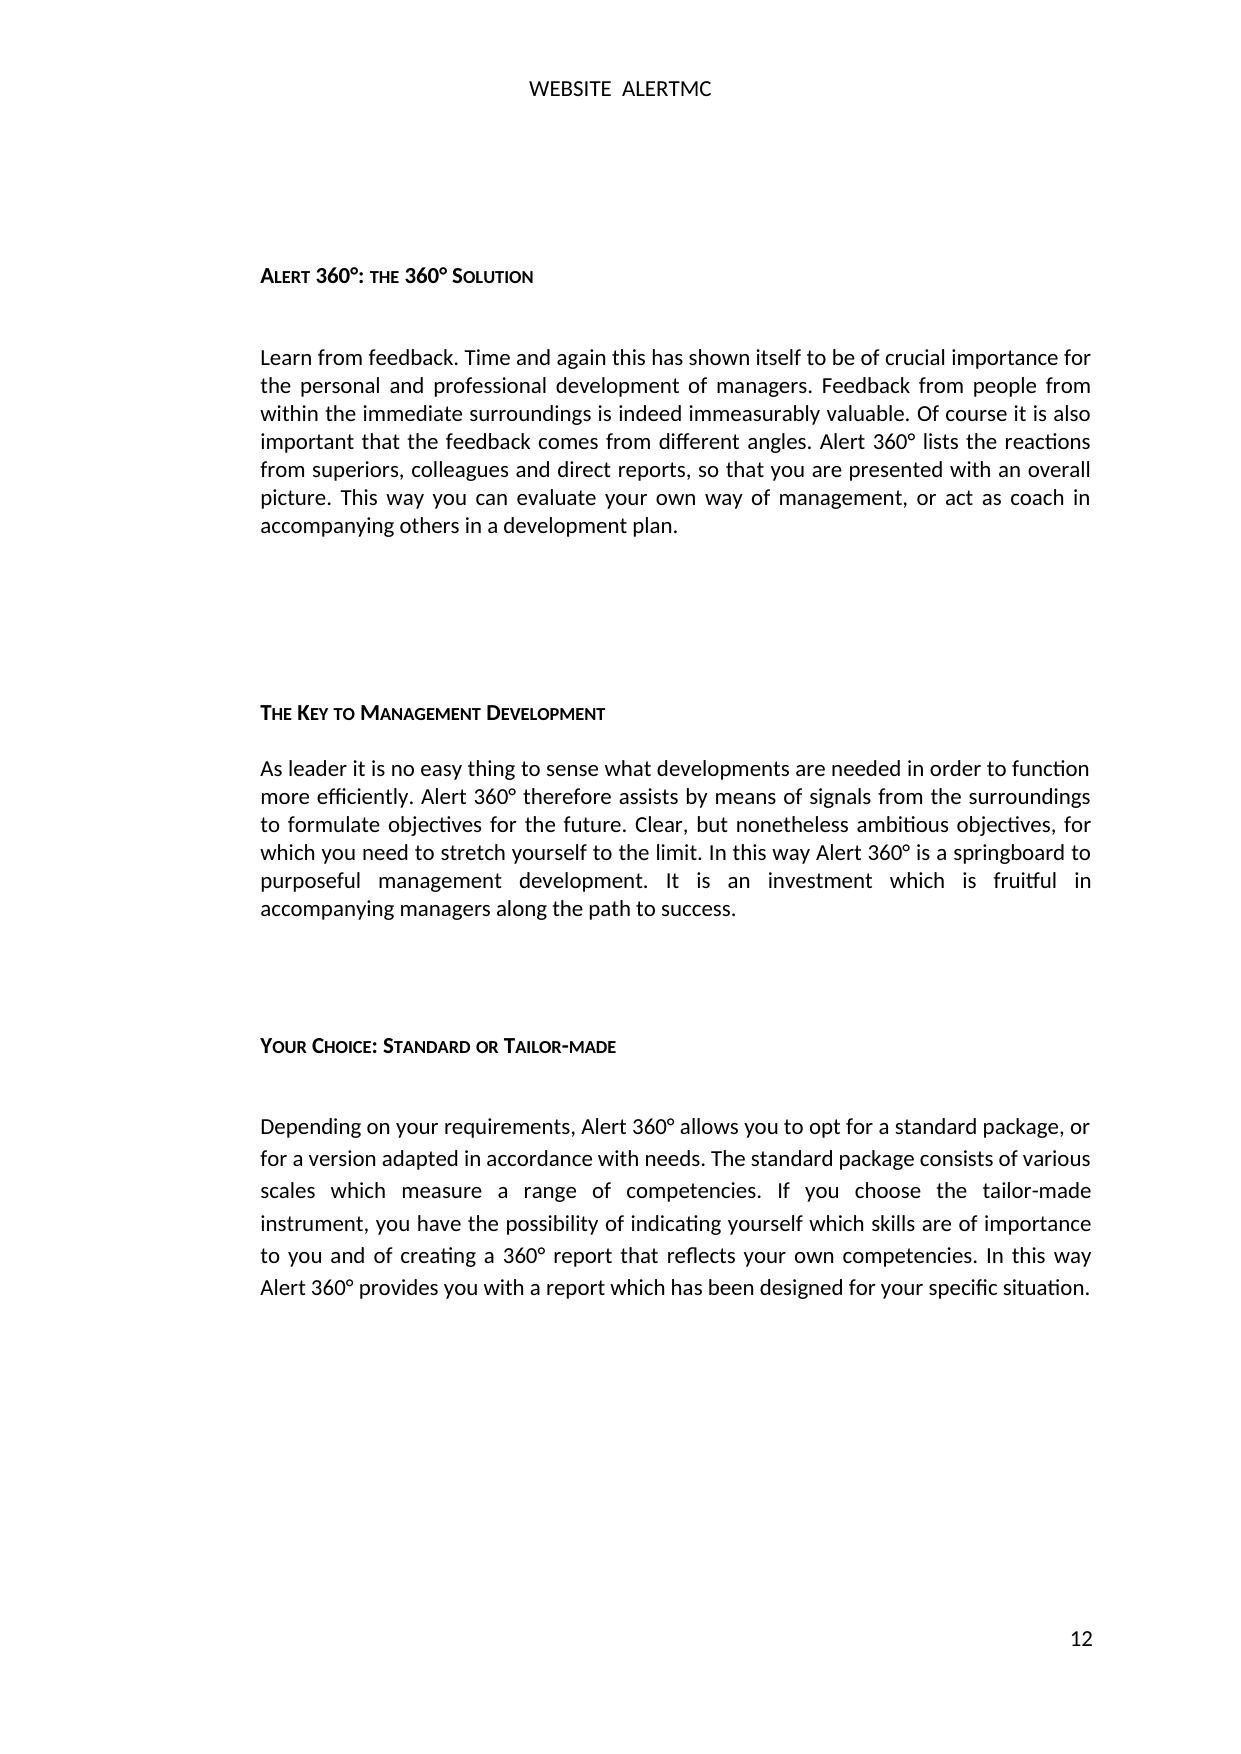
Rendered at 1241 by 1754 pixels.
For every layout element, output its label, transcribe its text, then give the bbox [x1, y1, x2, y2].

subtitle Your Choice: Standard or Tailor-made [260, 1031, 1093, 1059]
text As leader it is no easy thing to sense what developments are needed in order to function more efficiently. Alert 360° therefore assists by means of signals from the surroundings to formulate objectives for the future. Clear, but nonetheless ambitious objectives, for which you need to stretch yourself to the limit. In this way Alert 360° is a springboard to purposeful management development. It is an investment which is fruitful in accompanying managers along the path to success. [260, 754, 1093, 922]
text Learn from feedback. Time and again this has shown itself to be of crucial importance for the personal and professional development of managers. Feedback from people from within the immediate surroundings is indeed immeasurably valuable. Of course it is also important that the feedback comes from different angles. Alert 360° lists the reactions from superiors, colleagues and direct reports, so that you are presented with an overall picture. This way you can evaluate your own way of management, or act as coach in accompanying others in a development plan. [260, 343, 1093, 539]
text The Key to Management Development [260, 698, 1093, 726]
text Depending on your requirements, Alert 360° allows you to opt for a standard package, or for a version adapted in accordance with needs. The standard package consists of various scales which measure a range of competencies. If you choose the tailor-made instrument, you have the possibility of indicating yourself which skills are of importance to you and of creating a 360° report that reflects your own competencies. In this way Alert 360° provides you with a report which has been designed for your specific situation. [260, 1112, 1093, 1301]
text Alert 360°: the 360° Solution [260, 262, 1093, 290]
